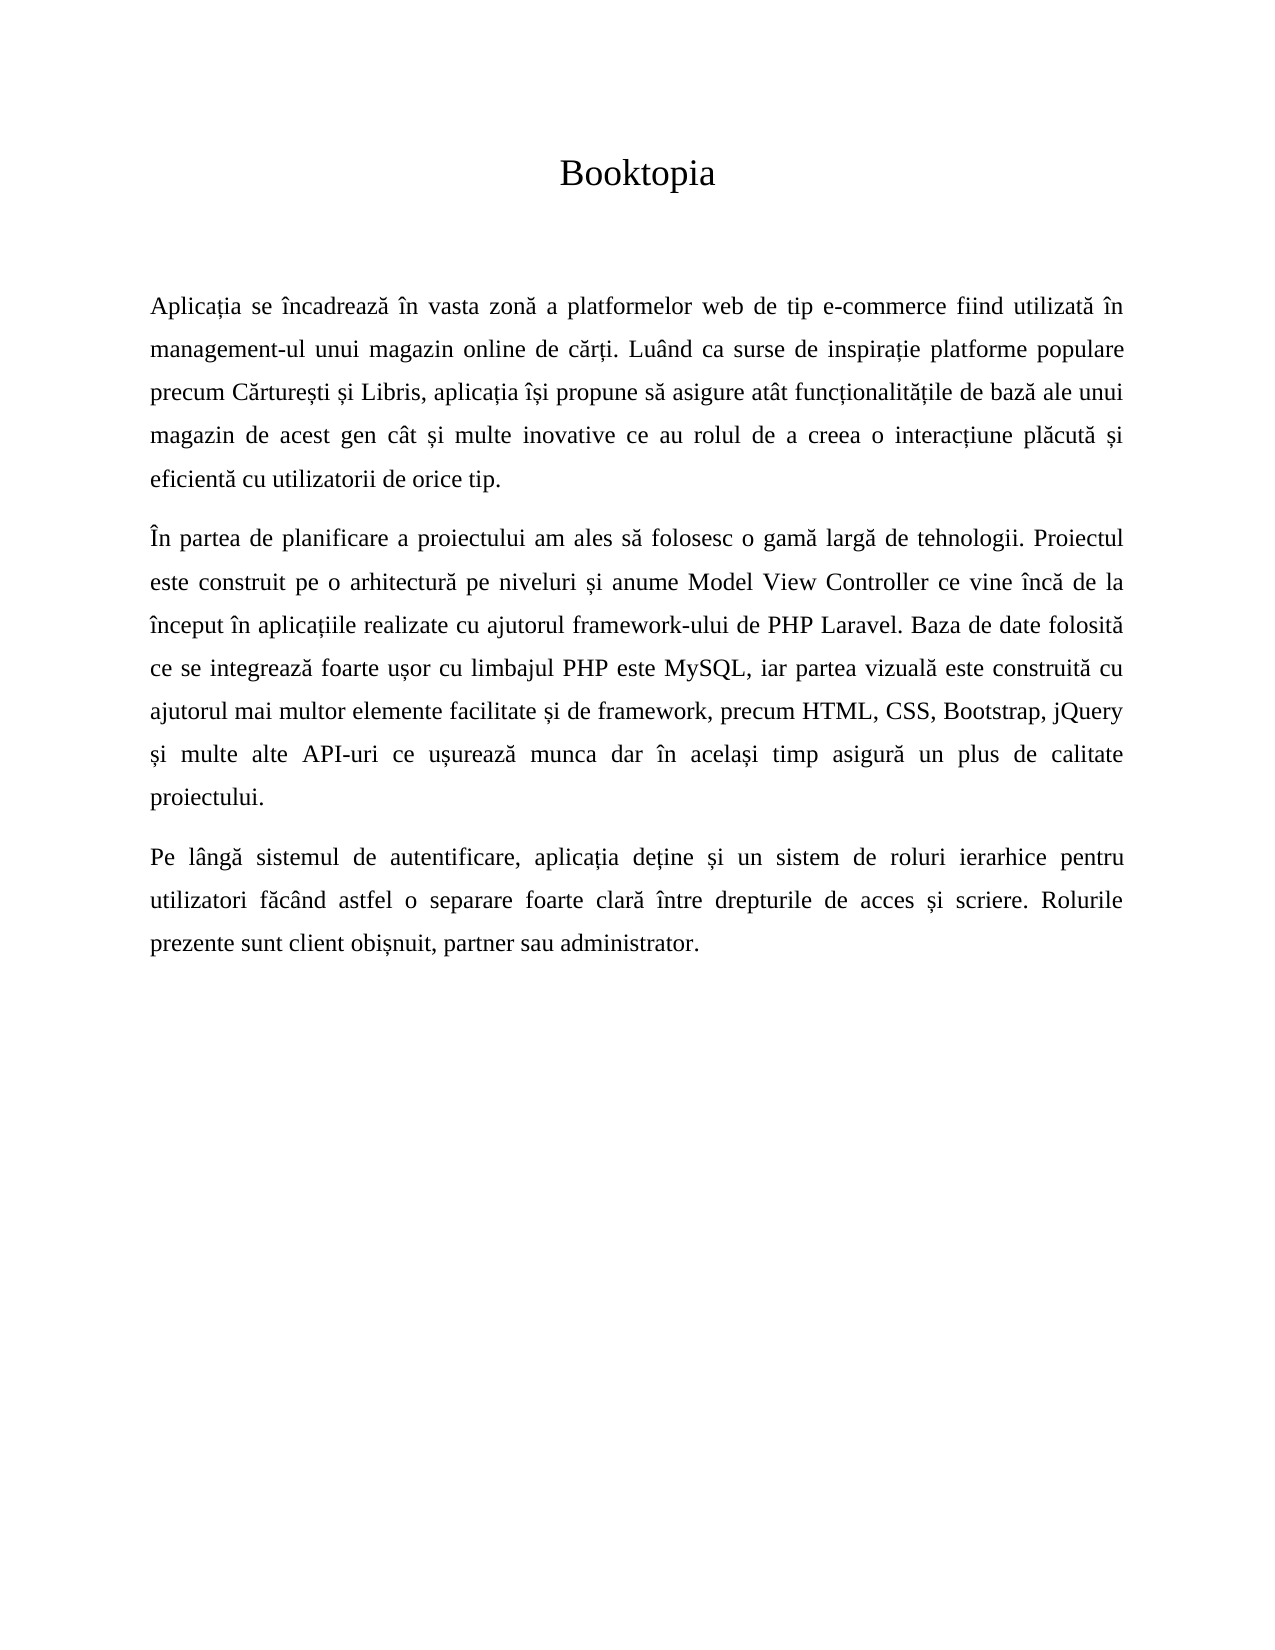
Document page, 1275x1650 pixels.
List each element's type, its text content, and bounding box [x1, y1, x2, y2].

text Pe lângă sistemul de autentificare, aplicația deține și un sistem de roluri ierarhice pentru utilizatori făcând astfel o separare foarte clară între drepturile de acces și scriere. Rolurile prezente sunt client obișnuit, partner sau administrator. [150, 842, 1125, 957]
text În partea de planificare a proiectului am ales să folosesc o gamă largă de tehnologii. Proiectul este construit pe o arhitectură pe niveluri și anume Model View Controller ce vine încă de la început în aplicațiile realizate cu ajutorul framework-ului de PHP Laravel. Baza de date folosită ce se integrează foarte ușor cu limbajul PHP este MySQL, iar partea vizuală este construită cu ajutorul mai multor elemente facilitate și de framework, precum HTML, CSS, Bootstrap, jQuery și multe alte API-uri ce ușurează munca dar în același timp asigură un plus de calitate proiectului. [150, 523, 1125, 811]
text Aplicația se încadrează în vasta zonă a platformelor web de tip e-commerce fiind utilizată în management-ul unui magazin online de cărți. Luând ca surse de inspirație platforme populare precum Cărturești și Libris, aplicația își propune să asigure atât funcționalitățile de bază ale unui magazin de acest gen cât și multe inovative ce au rolul de a creea o interacțiune plăcută și eficientă cu utilizatorii de orice tip. [150, 291, 1125, 492]
text Booktopia [150, 150, 1125, 193]
